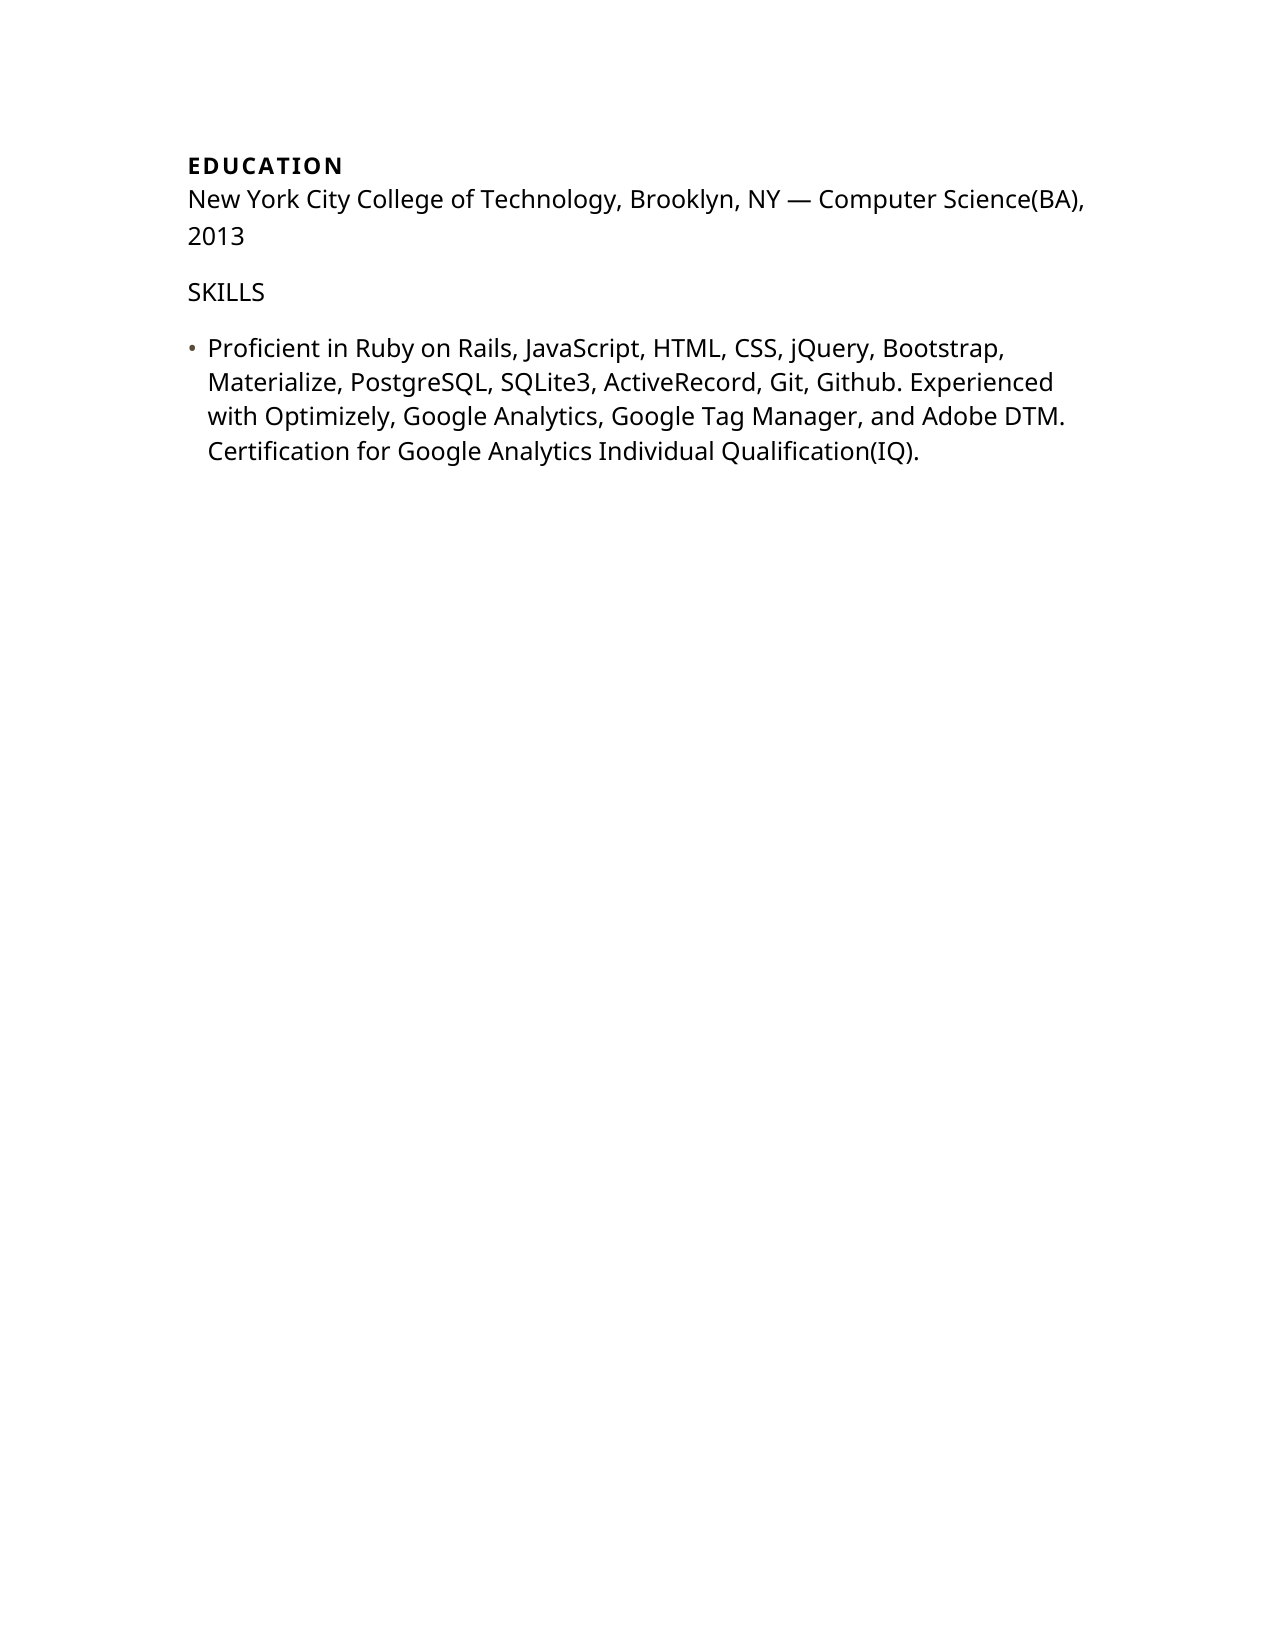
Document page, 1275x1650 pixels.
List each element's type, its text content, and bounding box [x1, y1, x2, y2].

list Proficient in Ruby on Rails, JavaScript, HTML, CSS, jQuery, Bootstrap, Materialize, PostgreSQL, SQLite3, ActiveRecord, Git, Github. Experienced with Optimizely, Google Analytics, Google Tag Manager, and Adobe DTM. Certification for Google Analytics Individual Qualification(IQ). [187, 331, 1087, 467]
text SKILLS [187, 275, 1087, 309]
subtitle EDUCATION [187, 150, 1087, 181]
text New York City College of Technology, Brooklyn, NY — Computer Science(BA), 2013 [187, 181, 1087, 253]
